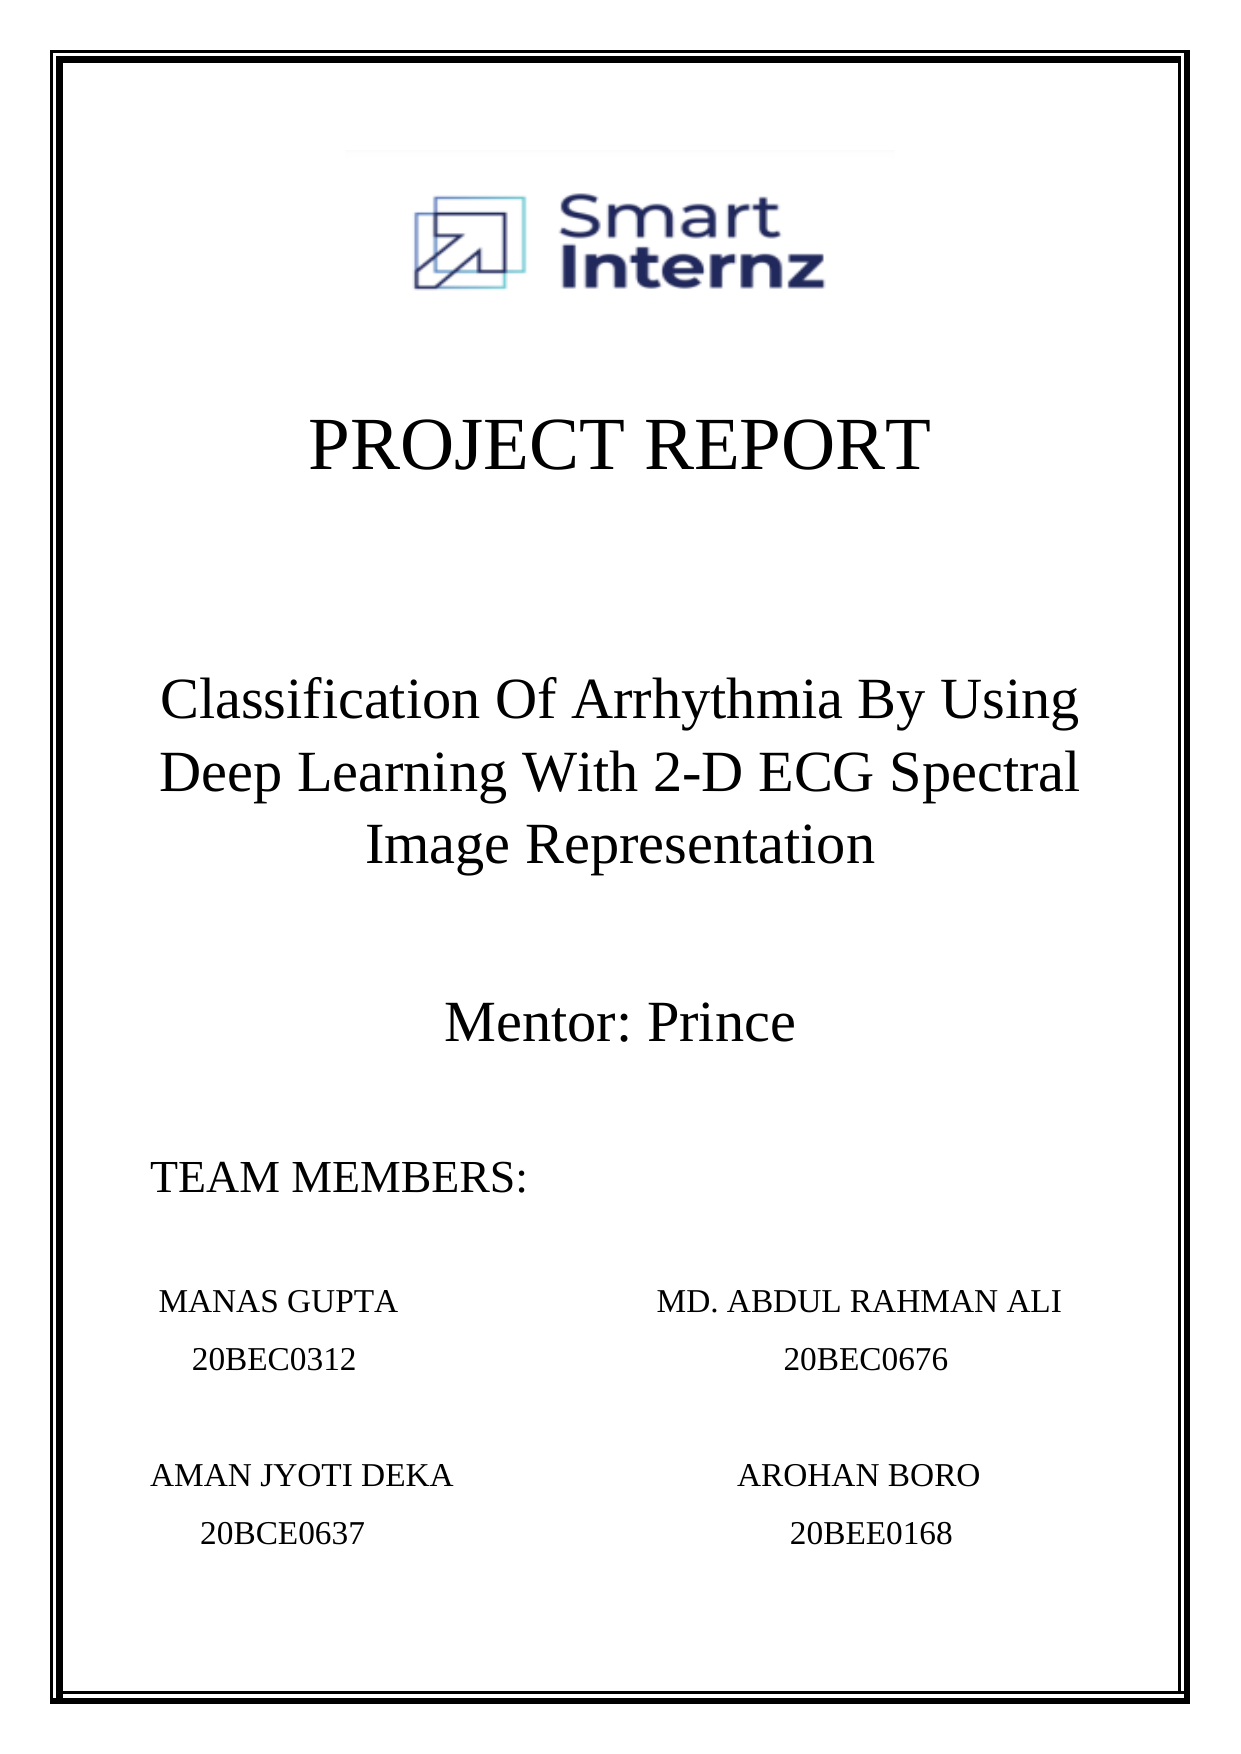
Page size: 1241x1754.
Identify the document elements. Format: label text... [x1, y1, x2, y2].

picture [345, 150, 895, 334]
text MANAS GUPTA MD. ABDUL RAHMAN ALI [150, 1281, 1090, 1319]
text PROJECT REPORT [150, 399, 1090, 486]
text AMAN JYOTI DEKA AROHAN BORO [150, 1455, 1090, 1494]
text Classification Of Arrhythmia By Using Deep Learning With 2-D ECG Spectral Image Representation [150, 664, 1090, 876]
text 20BCE0637 20BEE0168 [150, 1513, 1090, 1552]
text TEAM MEMBERS: [150, 1150, 1090, 1202]
text Mentor: Prince [150, 987, 1090, 1054]
text 20BEC0312 20BEC0676 [150, 1339, 1090, 1378]
